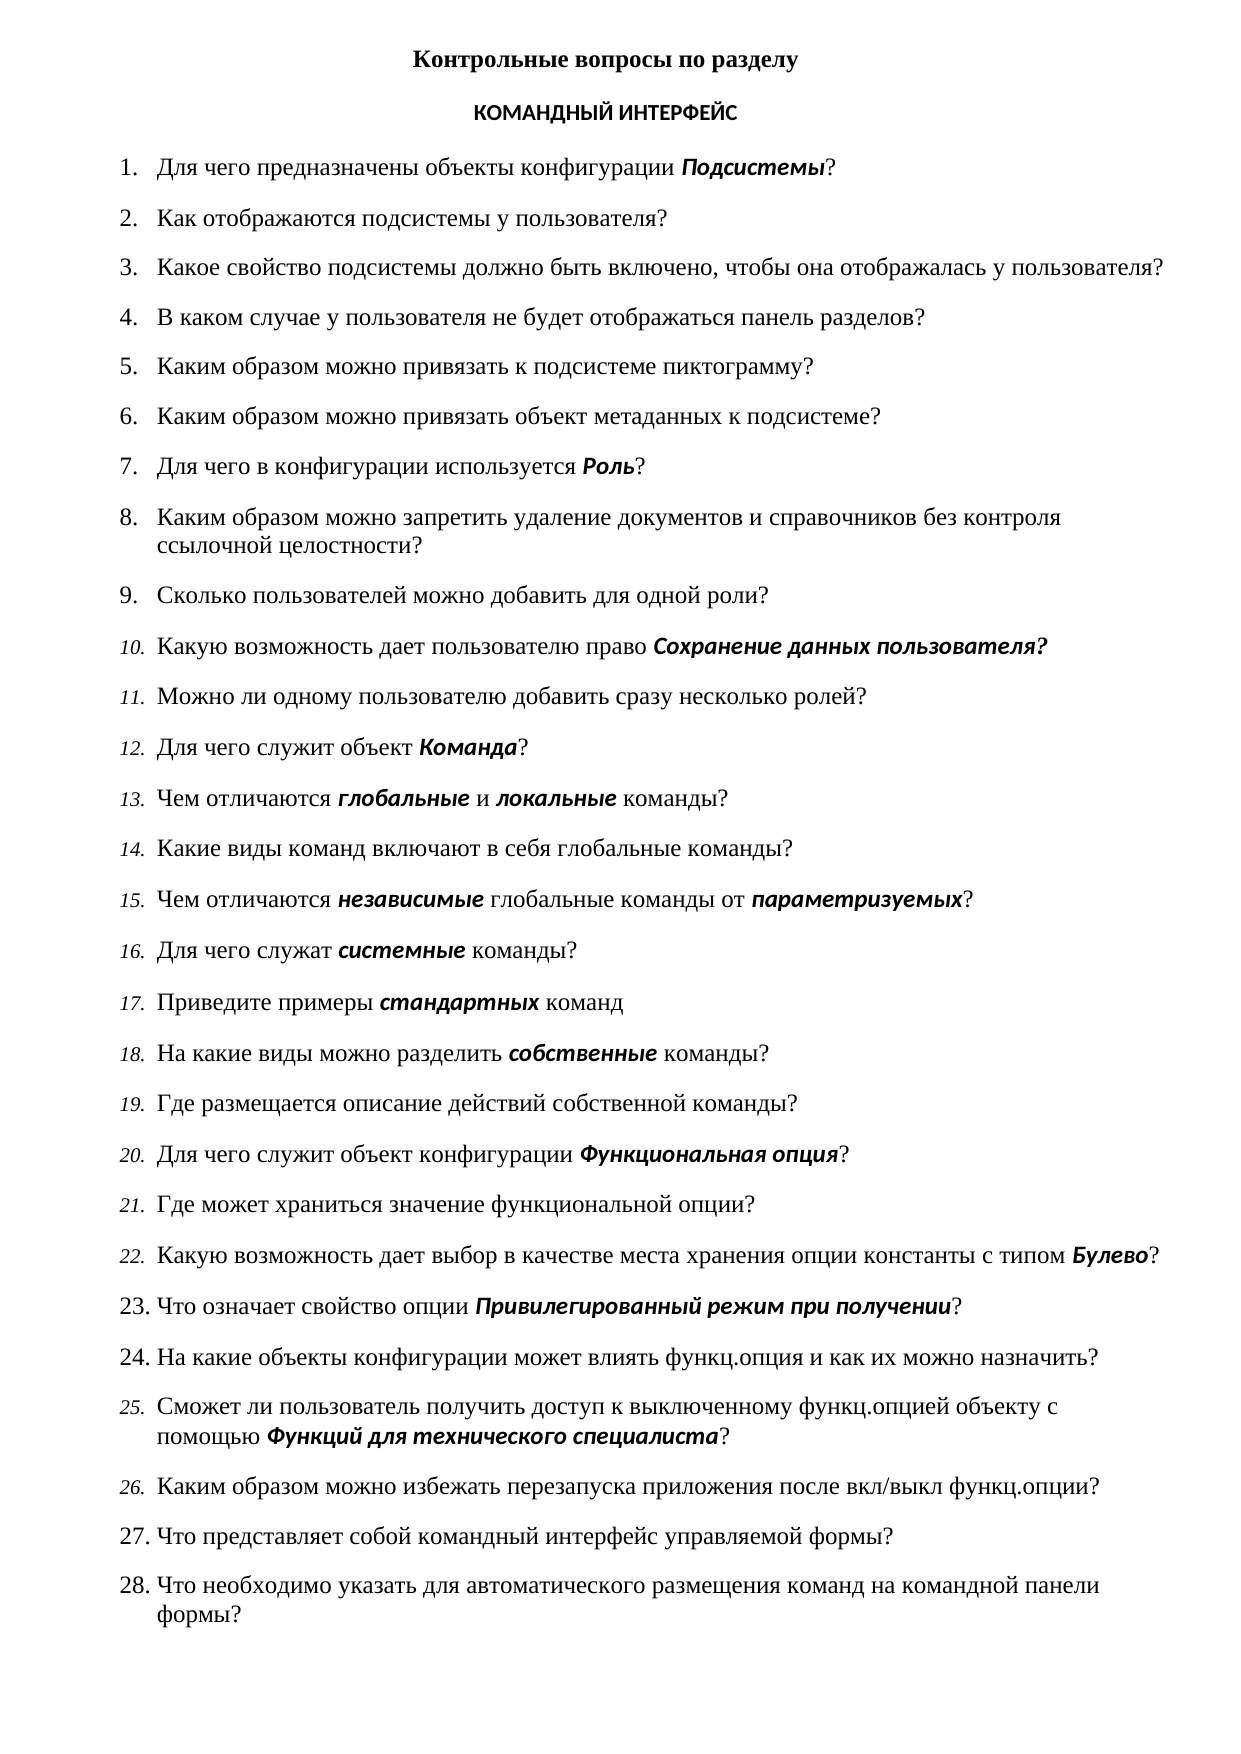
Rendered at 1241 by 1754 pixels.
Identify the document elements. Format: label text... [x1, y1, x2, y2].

list На какие объекты конфигурации может влиять функц.опция и как их можно назначить? [119, 1342, 1167, 1370]
list Где размещается описание действий собственной команды? [119, 1088, 1167, 1117]
list Сможет ли пользователь получить доступ к выключенному функц.опцией объекту с помощью Функций для технического специалиста? [119, 1391, 1167, 1451]
text Контрольные вопросы по разделу [44, 44, 1167, 73]
list Что необходимо указать для автоматического размещения команд на командной панели формы? [119, 1571, 1167, 1628]
list Где может храниться значение функциональной опции? [119, 1189, 1167, 1218]
list Чем отличаются независимые глобальные команды от параметризуемых? [119, 883, 1167, 913]
list Приведите примеры стандартных команд [119, 986, 1167, 1016]
list Каким образом можно привязать объект метаданных к подсистеме? [119, 401, 1167, 430]
list Что означает свойство опции Привилегированный режим при получении? [119, 1290, 1167, 1321]
list Какую возможность дает пользователю право Сохранение данных пользователя? [119, 630, 1167, 660]
list Какую возможность дает выбор в качестве места хранения опции константы с типом Булево? [119, 1239, 1167, 1269]
list Можно ли одному пользователю добавить сразу несколько ролей? [119, 681, 1167, 710]
list Что представляет собой командный интерфейс управляемой формы? [119, 1521, 1167, 1550]
list Для чего служит объект Команда? [119, 731, 1167, 761]
list Какое свойство подсистемы должно быть включено, чтобы она отображалась у пользователя? [119, 252, 1167, 281]
list Для чего предназначены объекты конфигурации Подсистемы? [119, 151, 1167, 182]
list Для чего в конфигурации используется Роль? [119, 451, 1167, 481]
list Каким образом можно избежать перезапуска приложения после вкл/выкл функц.опции? [119, 1471, 1167, 1500]
list Сколько пользователей можно добавить для одной роли? [119, 580, 1167, 609]
text КОМАНДНЫЙ ИНТЕРФЕЙС [44, 98, 1167, 126]
list Для чего служит объект конфигурации Функциональная опция? [119, 1138, 1167, 1168]
list Для чего служат системные команды? [119, 934, 1167, 965]
list Как отображаются подсистемы у пользователя? [119, 203, 1167, 231]
list Каким образом можно привязать к подсистеме пиктограмму? [119, 351, 1167, 380]
list На какие виды можно разделить собственные команды? [119, 1037, 1167, 1068]
list Чем отличаются глобальные и локальные команды? [119, 782, 1167, 813]
list В каком случае у пользователя не будет отображаться панель разделов? [119, 302, 1167, 331]
list Какие виды команд включают в себя глобальные команды? [119, 833, 1167, 862]
list Каким образом можно запретить удаление документов и справочников без контроля ссылочной целостности? [119, 502, 1167, 559]
